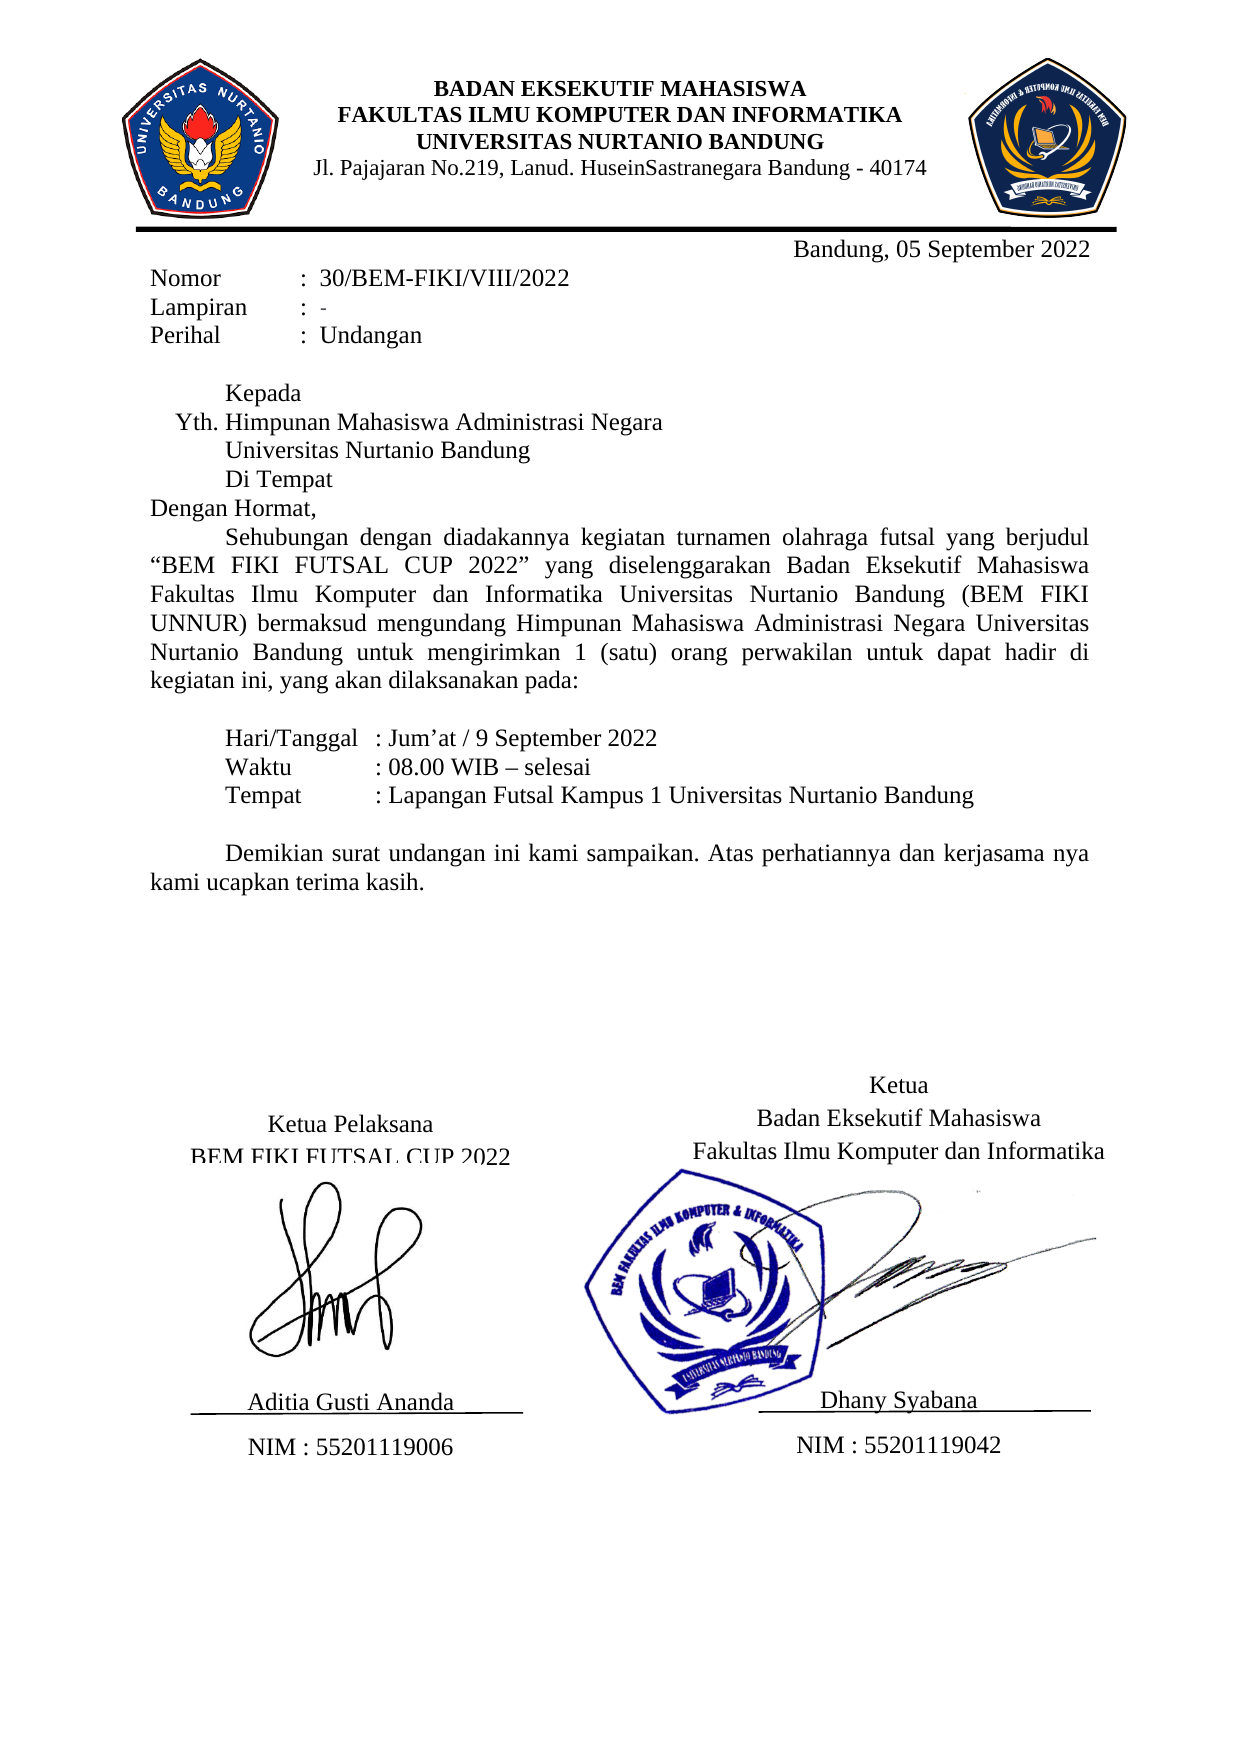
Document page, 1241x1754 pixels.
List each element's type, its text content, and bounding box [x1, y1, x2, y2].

text Di Tempat [150, 464, 1090, 493]
text Universitas Nurtanio Bandung [150, 436, 1090, 464]
picture [567, 1146, 1108, 1426]
text Lampiran : - [150, 292, 1090, 321]
text Waktu : 08.00 WIB – selesai [150, 752, 1090, 781]
text Hari/Tanggal : Jum’at / 9 September 2022 [150, 723, 1090, 752]
text Nomor : 30/BEM-FIKI/VIII/2022 [150, 263, 1090, 292]
text Bandung, 05 September 2022 [150, 234, 1090, 263]
text Dengan Hormat, [150, 493, 1090, 522]
picture [191, 1163, 482, 1371]
text Kepada [150, 378, 1090, 407]
text Yth. Himpunan Mahasiswa Administrasi Negara [150, 407, 1090, 436]
text Perihal : Undangan [150, 321, 1090, 349]
text Tempat : Lapangan Futsal Kampus 1 Universitas Nurtanio Bandung [150, 781, 1090, 809]
text Sehubungan dengan diadakannya kegiatan turnamen olahraga futsal yang berjudul “BEM FIKI FUTSAL CUP 2022” yang diselenggarakan Badan Eksekutif Mahasiswa Fakultas Ilmu Komputer dan Informatika Universitas Nurtanio Bandung (BEM FIKI UNNUR) bermaksud mengundang Himpunan Mahasiswa Administrasi Negara Universitas Nurtanio Bandung untuk mengirimkan 1 (satu) orang perwakilan untuk dapat hadir di kegiatan ini, yang akan dilaksanakan pada: [150, 522, 1090, 694]
text Demikian surat undangan ini kami sampaikan. Atas perhatiannya dan kerjasama nya kami ucapkan terima kasih. [150, 838, 1090, 896]
picture [963, 58, 1127, 218]
picture [122, 58, 279, 219]
